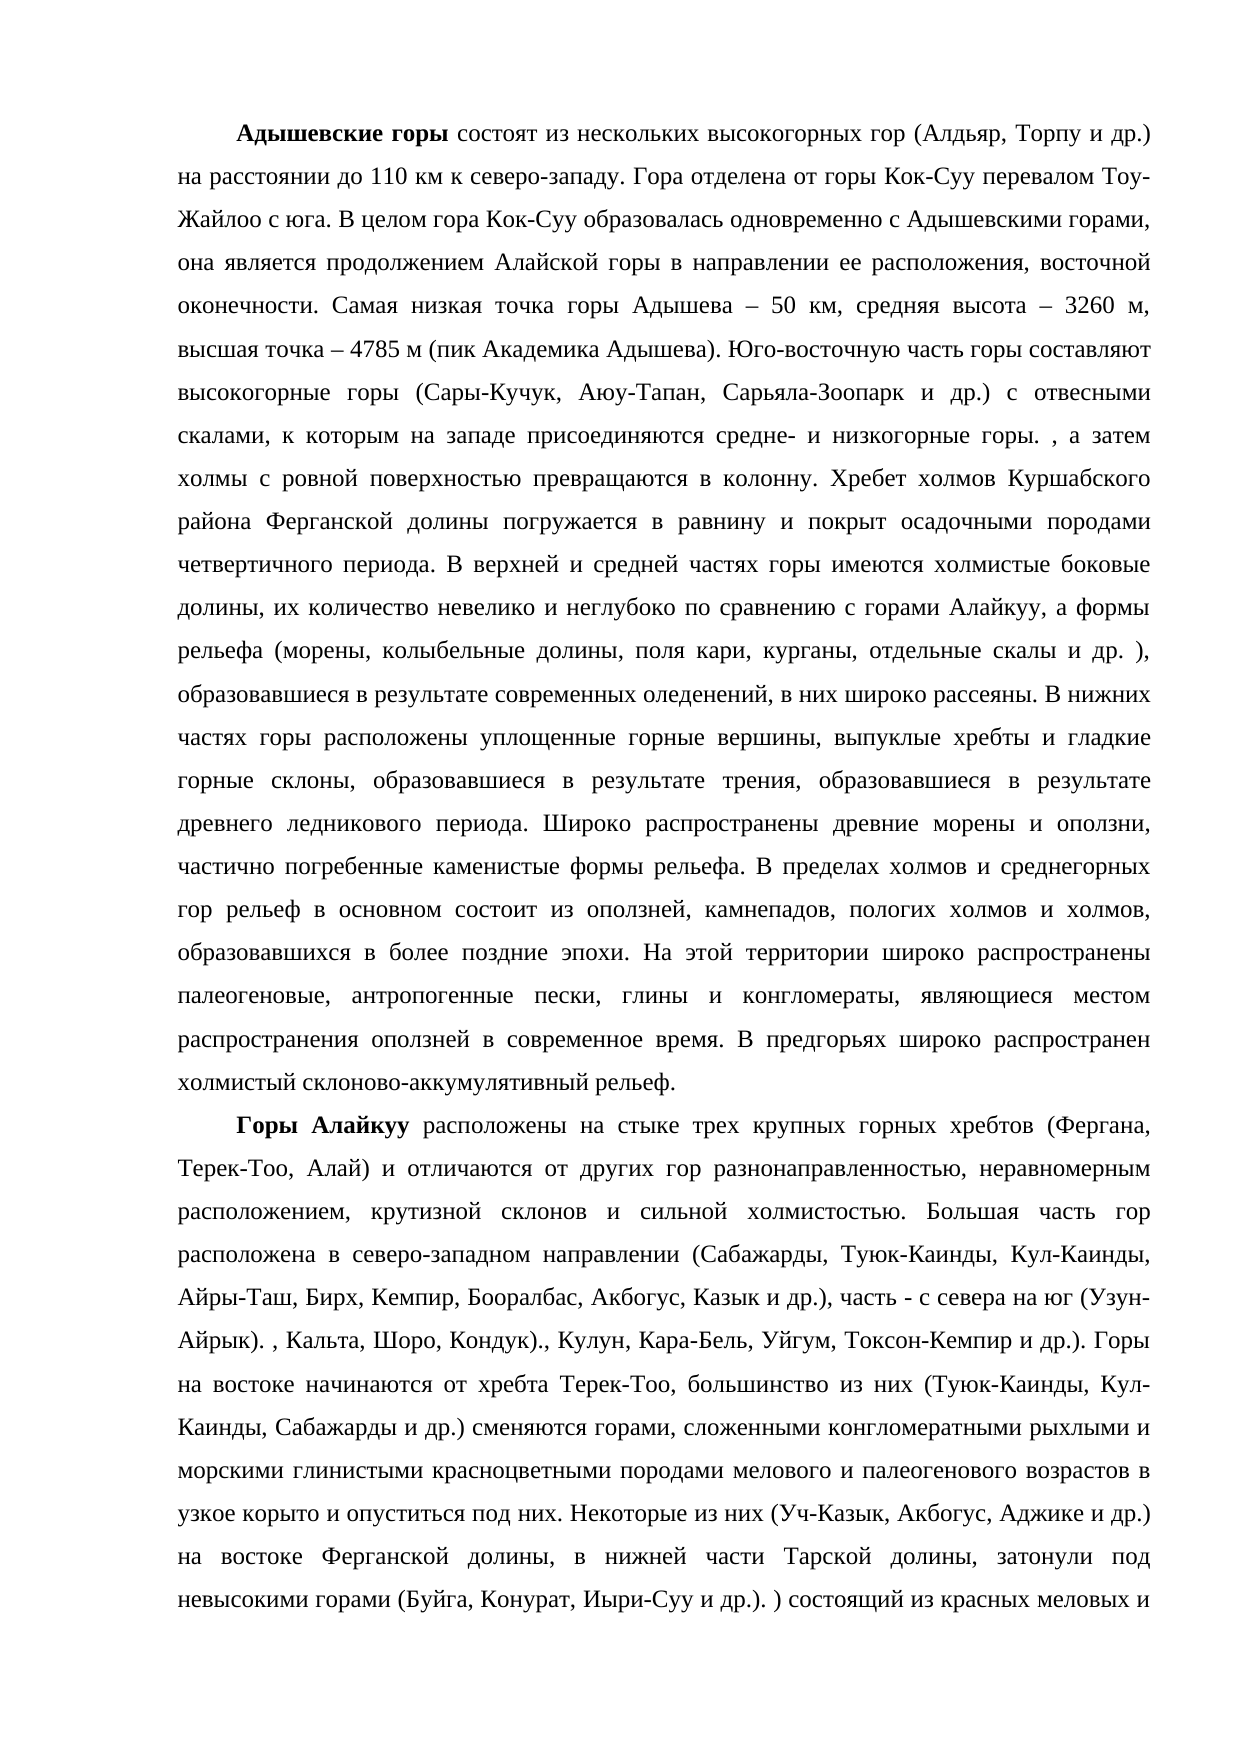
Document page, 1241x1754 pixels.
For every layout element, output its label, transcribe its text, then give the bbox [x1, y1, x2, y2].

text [177, 1110, 1152, 1613]
text Адышевские горы состоят из нескольких высокогорных гор (Алдьяр, Торпу и др.) на расстоянии до 110 км к северо-западу. Гора отделена от горы Кок-Суу перевалом Тоу-Жайлоо с юга. В целом гора Кок-Суу образовалась одновременно с Адышевскими горами, она является продолжением Алайской горы в направлении ее расположения, восточной оконечности. Самая низкая точка горы Адышева – 50 км, средняя высота – 3260 м, высшая точка – 4785 м (пик Академика Адышева). Юго-восточную часть горы составляют высокогорные горы (Сары-Кучук, Аюу-Тапан, Сарьяла-Зоопарк и др.) с отвесными скалами, к которым на западе присоединяются средне- и низкогорные горы. , а затем холмы с ровной поверхностью превращаются в колонну. Хребет холмов Куршабского района Ферганской долины погружается в равнину и покрыт осадочными породами четвертичного периода. В верхней и средней частях горы имеются холмистые боковые долины, их количество невелико и неглубоко по сравнению с горами Алайкуу, а формы рельефа (морены, колыбельные долины, поля кари, курганы, отдельные скалы и др. ), образовавшиеся в результате современных оледенений, в них широко рассеяны. В нижних частях горы расположены уплощенные горные вершины, выпуклые хребты и гладкие горные склоны, образовавшиеся в результате трения, образовавшиеся в результате древнего ледникового периода. Широко распространены древние морены и оползни, частично погребенные каменистые формы рельефа. В пределах холмов и среднегорных гор рельеф в основном состоит из оползней, камнепадов, пологих холмов и холмов, образовавшихся в более поздние эпохи. На этой территории широко распространены палеогеновые, антропогенные пески, глины и конгломераты, являющиеся местом распространения оползней в современное время. В предгорьях широко распространен холмистый склоново-аккумулятивный рельеф. [177, 118, 1152, 1096]
